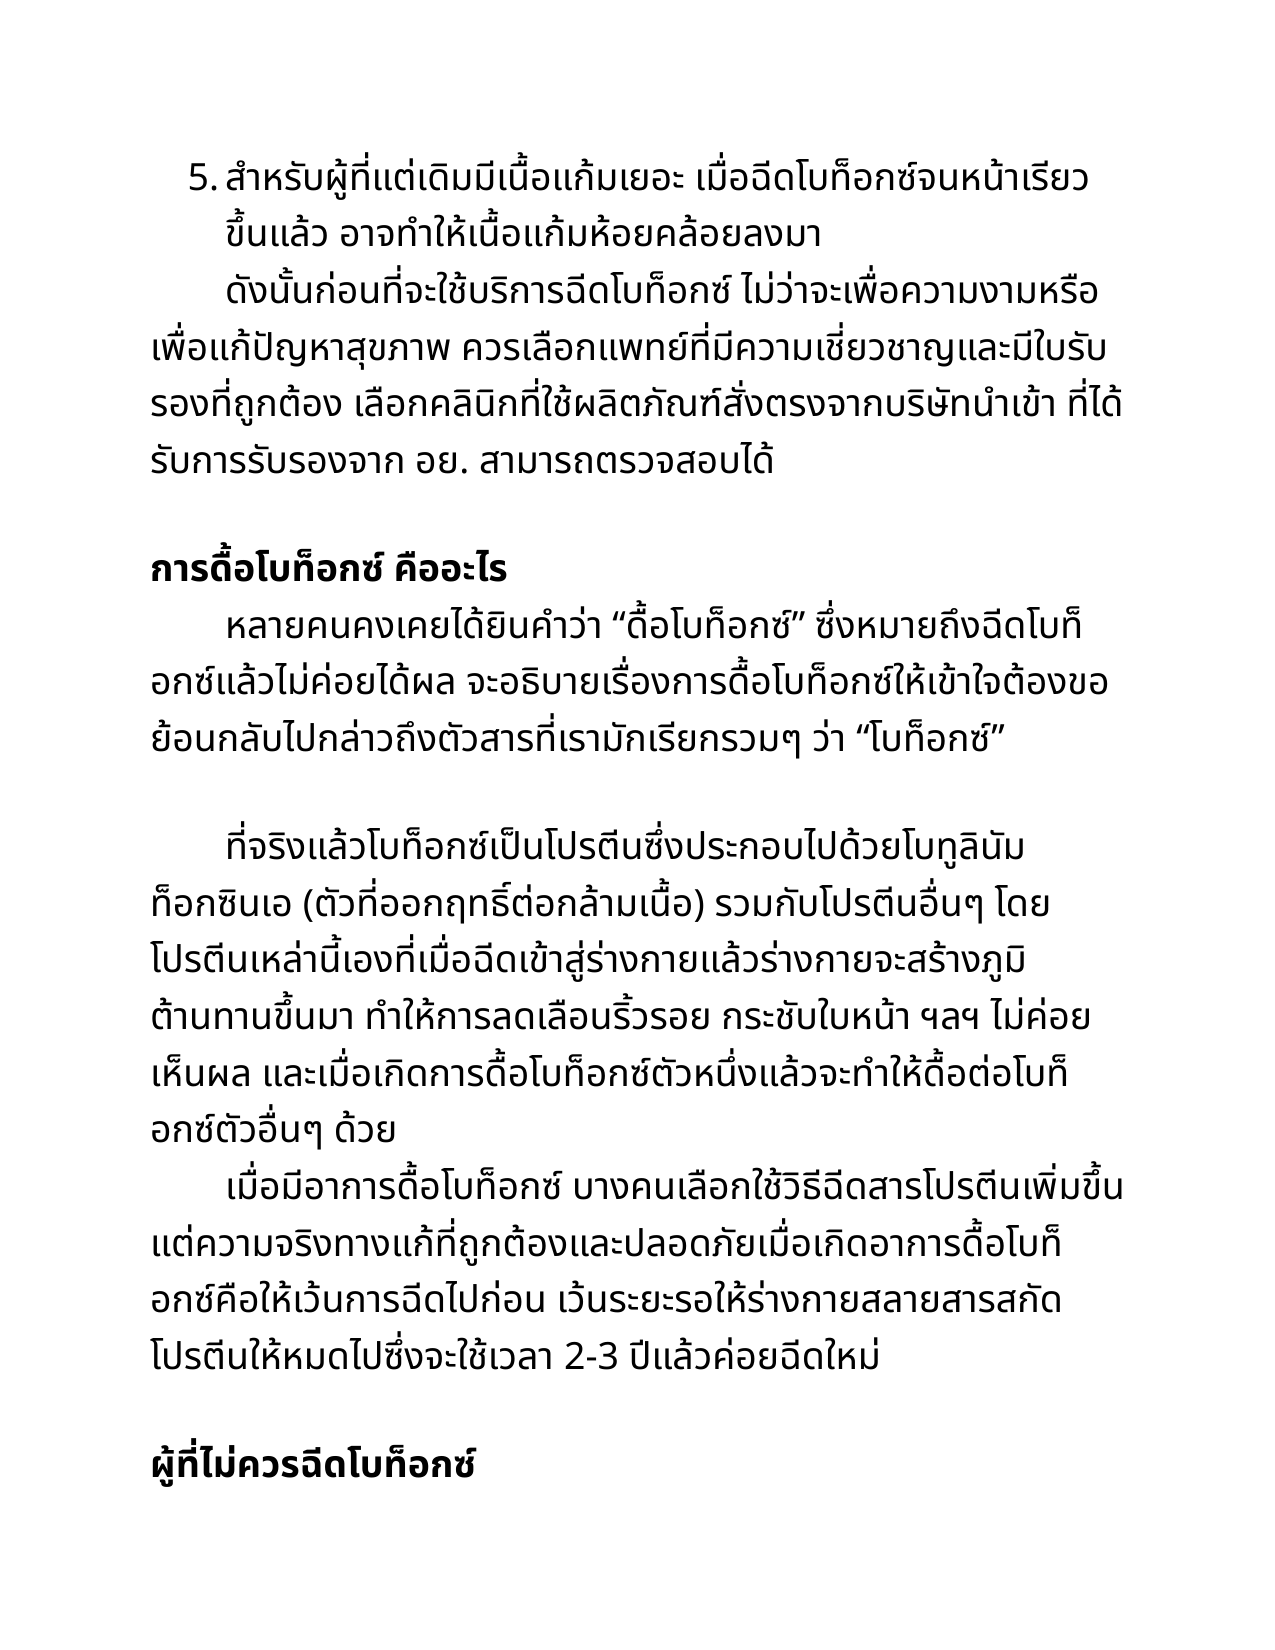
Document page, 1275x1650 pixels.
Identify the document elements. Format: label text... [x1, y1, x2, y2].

text ดังนั้นก่อนที่จะใช้บริการฉีดโบท็อกซ์ ไม่ว่าจะเพื่อความงามหรือเพื่อแก้ปัญหาสุขภาพ ควรเลือกแพทย์ที่มีความเชี่ยวชาญและมีใบรับรองที่ถูกต้อง เลือกคลินิกที่ใช้ผลิตภัณฑ์สั่งตรงจากบริษัทนำเข้า ที่ได้รับการรับรองจาก อย. สามารถตรวจสอบได้ [150, 264, 1125, 491]
text ที่จริงแล้วโบท็อกซ์เป็นโปรตีนซึ่งประกอบไปด้วยโบทูลินัมท็อกซินเอ (ตัวที่ออกฤทธิ์ต่อกล้ามเนื้อ) รวมกับโปรตีนอื่นๆ โดยโปรตีนเหล่านี้เองที่เมื่อฉีดเข้าสู่ร่างกายแล้วร่างกายจะสร้างภูมิต้านทานขึ้นมา ทำให้การลดเลือนริ้วรอย กระชับใบหน้า ฯลฯ ไม่ค่อยเห็นผล และเมื่อเกิดการดื้อโบท็อกซ์ตัวหนึ่งแล้วจะทำให้ดื้อต่อโบท็อกซ์ตัวอื่นๆ ด้วย [150, 819, 1125, 1160]
text หลายคนคงเคยได้ยินคำว่า “ดื้อโบท็อกซ์” ซึ่งหมายถึงฉีดโบท็อกซ์แล้วไม่ค่อยได้ผล จะอธิบายเรื่องการดื้อโบท็อกซ์ให้เข้าใจต้องขอย้อนกลับไปกล่าวถึงตัวสารที่เรามักเรียกรวมๆ ว่า “โบท็อกซ์” [150, 598, 1125, 768]
text เมื่อมีอาการดื้อโบท็อกซ์ บางคนเลือกใช้วิธีฉีดสารโปรตีนเพิ่มขึ้น แต่ความจริงทางแก้ที่ถูกต้องและปลอดภัยเมื่อเกิดอาการดื้อโบท็อกซ์คือให้เว้นการฉีดไปก่อน เว้นระยะรอให้ร่างกายสลายสารสกัดโปรตีนให้หมดไปซึ่งจะใช้เวลา 2-3 ปีแล้วค่อยฉีดใหม่ [150, 1160, 1125, 1387]
list สำหรับผู้ที่แต่เดิมมีเนื้อแก้มเยอะ เมื่อฉีดโบท็อกซ์จนหน้าเรียวขึ้นแล้ว อาจทำให้เนื้อแก้มห้อยคล้อยลงมา [187, 150, 1125, 264]
text การดื้อโบท็อกซ์ คืออะไร [150, 542, 1125, 598]
text ผู้ที่ไม่ควรฉีดโบท็อกซ์ [150, 1438, 1125, 1494]
